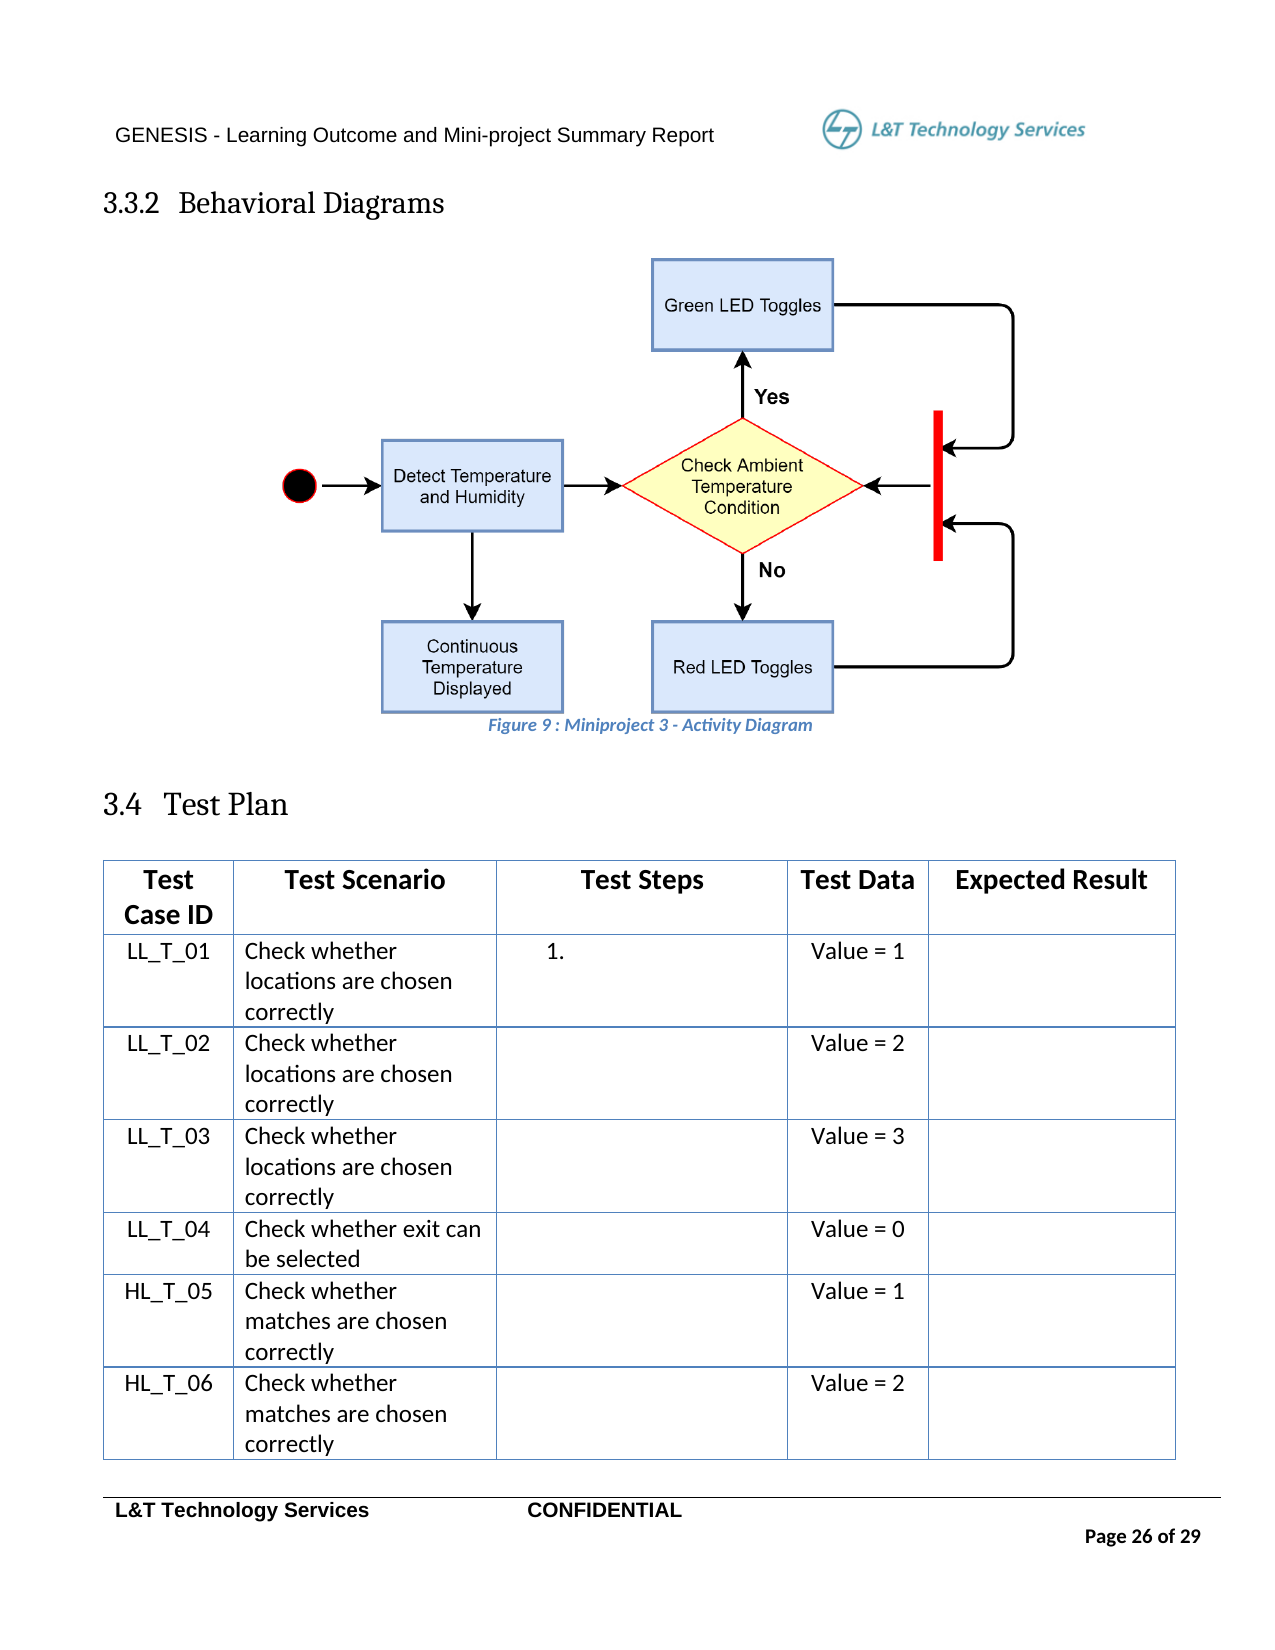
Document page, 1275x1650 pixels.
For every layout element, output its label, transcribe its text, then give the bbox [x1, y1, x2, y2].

table_cell HL_T_05 [104, 1275, 233, 1366]
text Figure 9 : Miniproject 3 - Activity Diagram [103, 713, 1162, 736]
subtitle Behavioral Diagrams [103, 186, 1162, 222]
table_cell LL_T_01 [104, 935, 233, 1026]
subtitle Test Plan [103, 785, 1162, 823]
table_cell LL_T_04 [104, 1213, 233, 1274]
table_cell [497, 935, 787, 1026]
table_header Test Steps [497, 861, 787, 934]
table_cell [929, 1368, 1175, 1459]
table_cell Check whether locations are chosen correctly [234, 1028, 496, 1119]
table_cell [929, 1275, 1175, 1366]
table_cell Value = 3 [788, 1120, 928, 1212]
table_header Test Scenario [234, 861, 496, 934]
table_cell Value = 2 [788, 1368, 928, 1459]
table_cell [497, 1368, 787, 1459]
table_cell [497, 1120, 787, 1212]
table_cell HL_T_06 [104, 1368, 233, 1459]
table_cell Check whether locations are chosen correctly [234, 1120, 496, 1212]
table_cell [929, 1213, 1175, 1274]
table_cell [929, 1028, 1175, 1119]
table_cell Check whether matches are chosen correctly [234, 1368, 496, 1459]
table_cell LL_T_02 [104, 1028, 233, 1119]
table_cell [497, 1028, 787, 1119]
table_cell [929, 935, 1175, 1026]
table_cell LL_T_03 [104, 1120, 233, 1212]
table_header Test Data [788, 861, 928, 934]
table_cell Value = 1 [788, 935, 928, 1026]
table_cell Check whether locations are chosen correctly [234, 935, 496, 1026]
table_cell Value = 1 [788, 1275, 928, 1366]
table_cell Value = 0 [788, 1213, 928, 1274]
table_cell [497, 1275, 787, 1366]
table_header Test Case ID [104, 861, 233, 934]
table_cell Value = 2 [788, 1028, 928, 1119]
picture [276, 258, 1027, 714]
picture [820, 98, 1087, 162]
table_cell [929, 1120, 1175, 1212]
table_cell Check whether exit can be selected [234, 1213, 496, 1274]
table_cell [497, 1213, 787, 1274]
table_header Expected Result [929, 861, 1175, 934]
table_cell Check whether matches are chosen correctly [234, 1275, 496, 1366]
